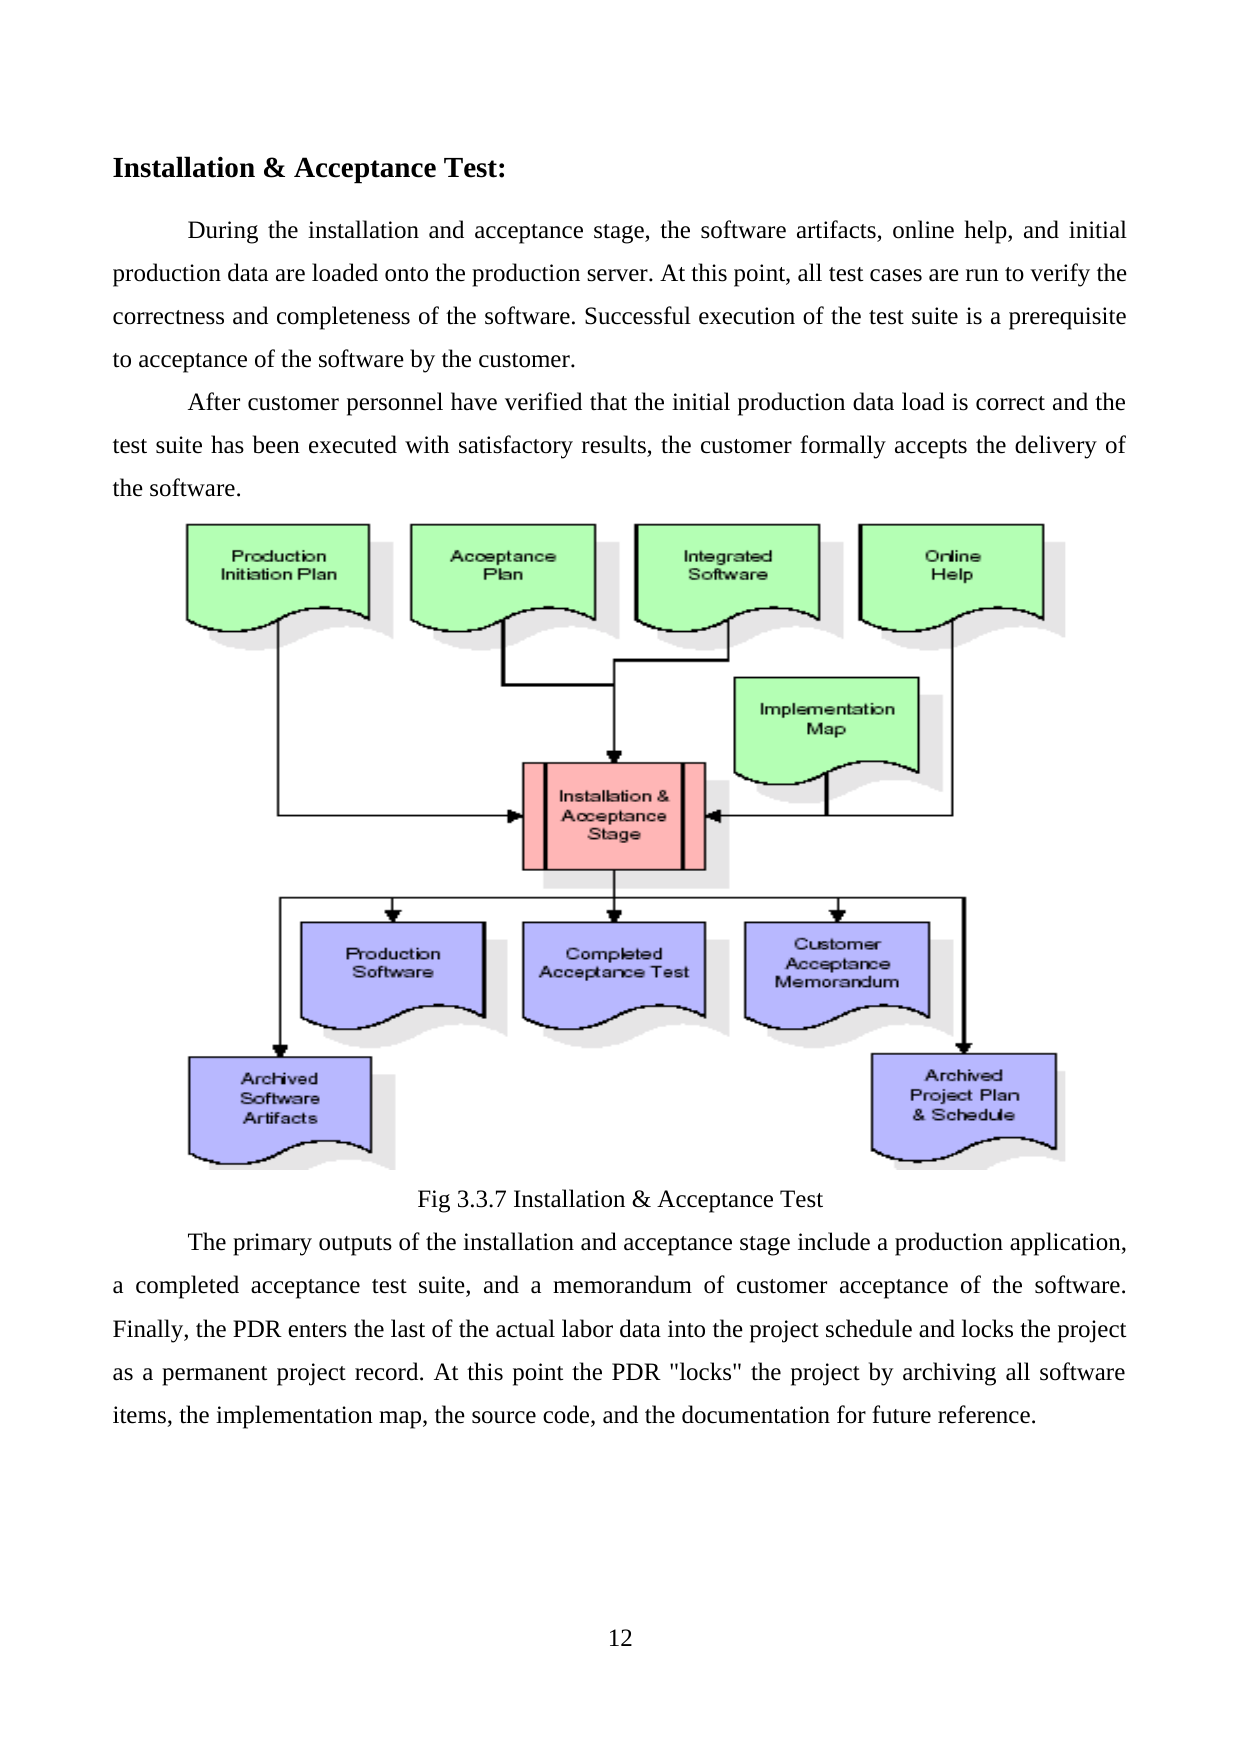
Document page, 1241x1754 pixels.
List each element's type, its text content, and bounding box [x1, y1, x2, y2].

text Installation & Acceptance Test: [112, 150, 1128, 183]
text Fig 3.3.7 Installation & Acceptance Test [112, 1184, 1128, 1213]
text During the installation and acceptance stage, the software artifacts, online help, and initial production data are loaded onto the production server. At this point, all test cases are run to verify the correctness and completeness of the software. Successful execution of the test suite is a prerequisite to acceptance of the software by the customer. [112, 215, 1128, 373]
text After customer personnel have verified that the initial production data load is correct and the test suite has been executed with satisfactory results, the customer formally accepts the delivery of the software. [112, 387, 1128, 502]
text The primary outputs of the installation and acceptance stage include a production application, a completed acceptance test suite, and a memorandum of customer acceptance of the software. Finally, the PDR enters the last of the actual labor data into the project schedule and locks the project as a permanent project record. At this point the PDR "locks" the project by archiving all software items, the implementation map, the source code, and the documentation for future reference. [112, 1227, 1128, 1429]
picture [174, 516, 1066, 1170]
